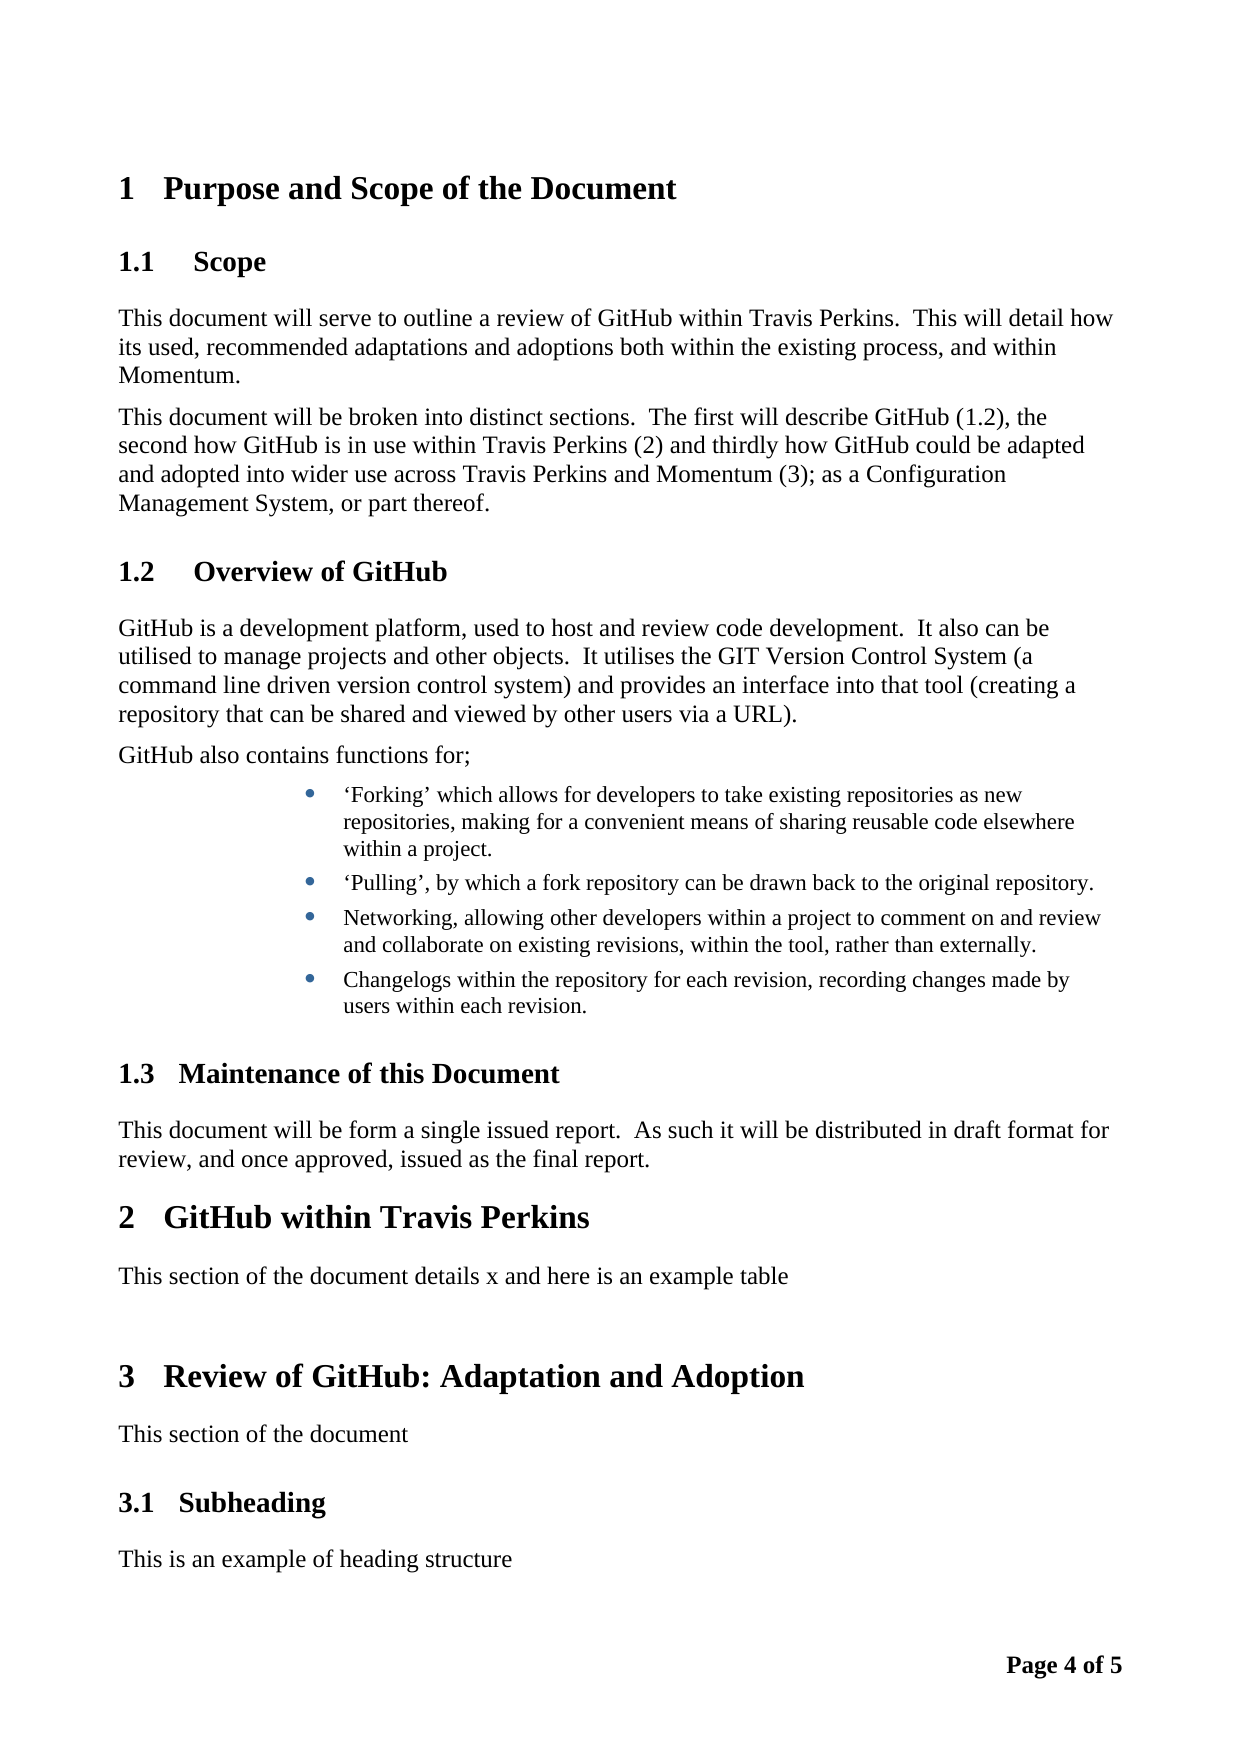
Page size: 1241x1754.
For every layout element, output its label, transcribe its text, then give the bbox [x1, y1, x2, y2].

text This document will be form a single issued report. As such it will be distributed in draft format for review, and once approved, issued as the final report. [118, 1115, 1122, 1172]
text This section of the document [118, 1419, 1122, 1448]
text This document will be broken into distinct sections. The first will describe GitHub (1.2), the second how GitHub is in use within Travis Perkins (2) and thirdly how GitHub could be adapted and adopted into wider use across Travis Perkins and Momentum (3); as a Configuration Management System, or part thereof. [118, 402, 1122, 517]
subtitle Maintenance of this Document [118, 1056, 1122, 1090]
text ‘Pulling’, by which a fork repository can be drawn back to the original repository. [306, 869, 1122, 896]
text This document will serve to outline a review of GitHub within Travis Perkins. This will detail how its used, recommended adaptations and adoptions both within the existing process, and within Momentum. [118, 303, 1122, 389]
text GitHub is a development platform, used to host and review code development. It also can be utilised to manage projects and other objects. It utilises the GIT Version Control System (a command line driven version control system) and provides an interface into that tool (creating a repository that can be shared and viewed by other users via a URL). [118, 613, 1122, 728]
subtitle Review of GitHub: Adaptation and Adoption [118, 1356, 1122, 1394]
subtitle GitHub within Travis Perkins [118, 1197, 1122, 1236]
text Changelogs within the repository for each revision, recording changes made by users within each revision. [306, 966, 1122, 1019]
text ‘Forking’ which allows for developers to take existing repositories as new repositories, making for a convenient means of sharing reusable code elsewhere within a project. [306, 781, 1122, 861]
subtitle Overview of GitHub [118, 554, 1122, 588]
subtitle Scope [118, 244, 1122, 278]
text This is an example of heading structure [118, 1544, 1122, 1573]
text This section of the document details x and here is an example table [118, 1261, 1122, 1289]
subtitle Subheading [118, 1485, 1122, 1519]
text Networking, allowing other developers within a project to comment on and review and collaborate on existing revisions, within the tool, rather than externally. [306, 904, 1122, 957]
subtitle Purpose and Scope of the Document [118, 168, 1122, 207]
text GitHub also contains functions for; [118, 740, 1122, 769]
